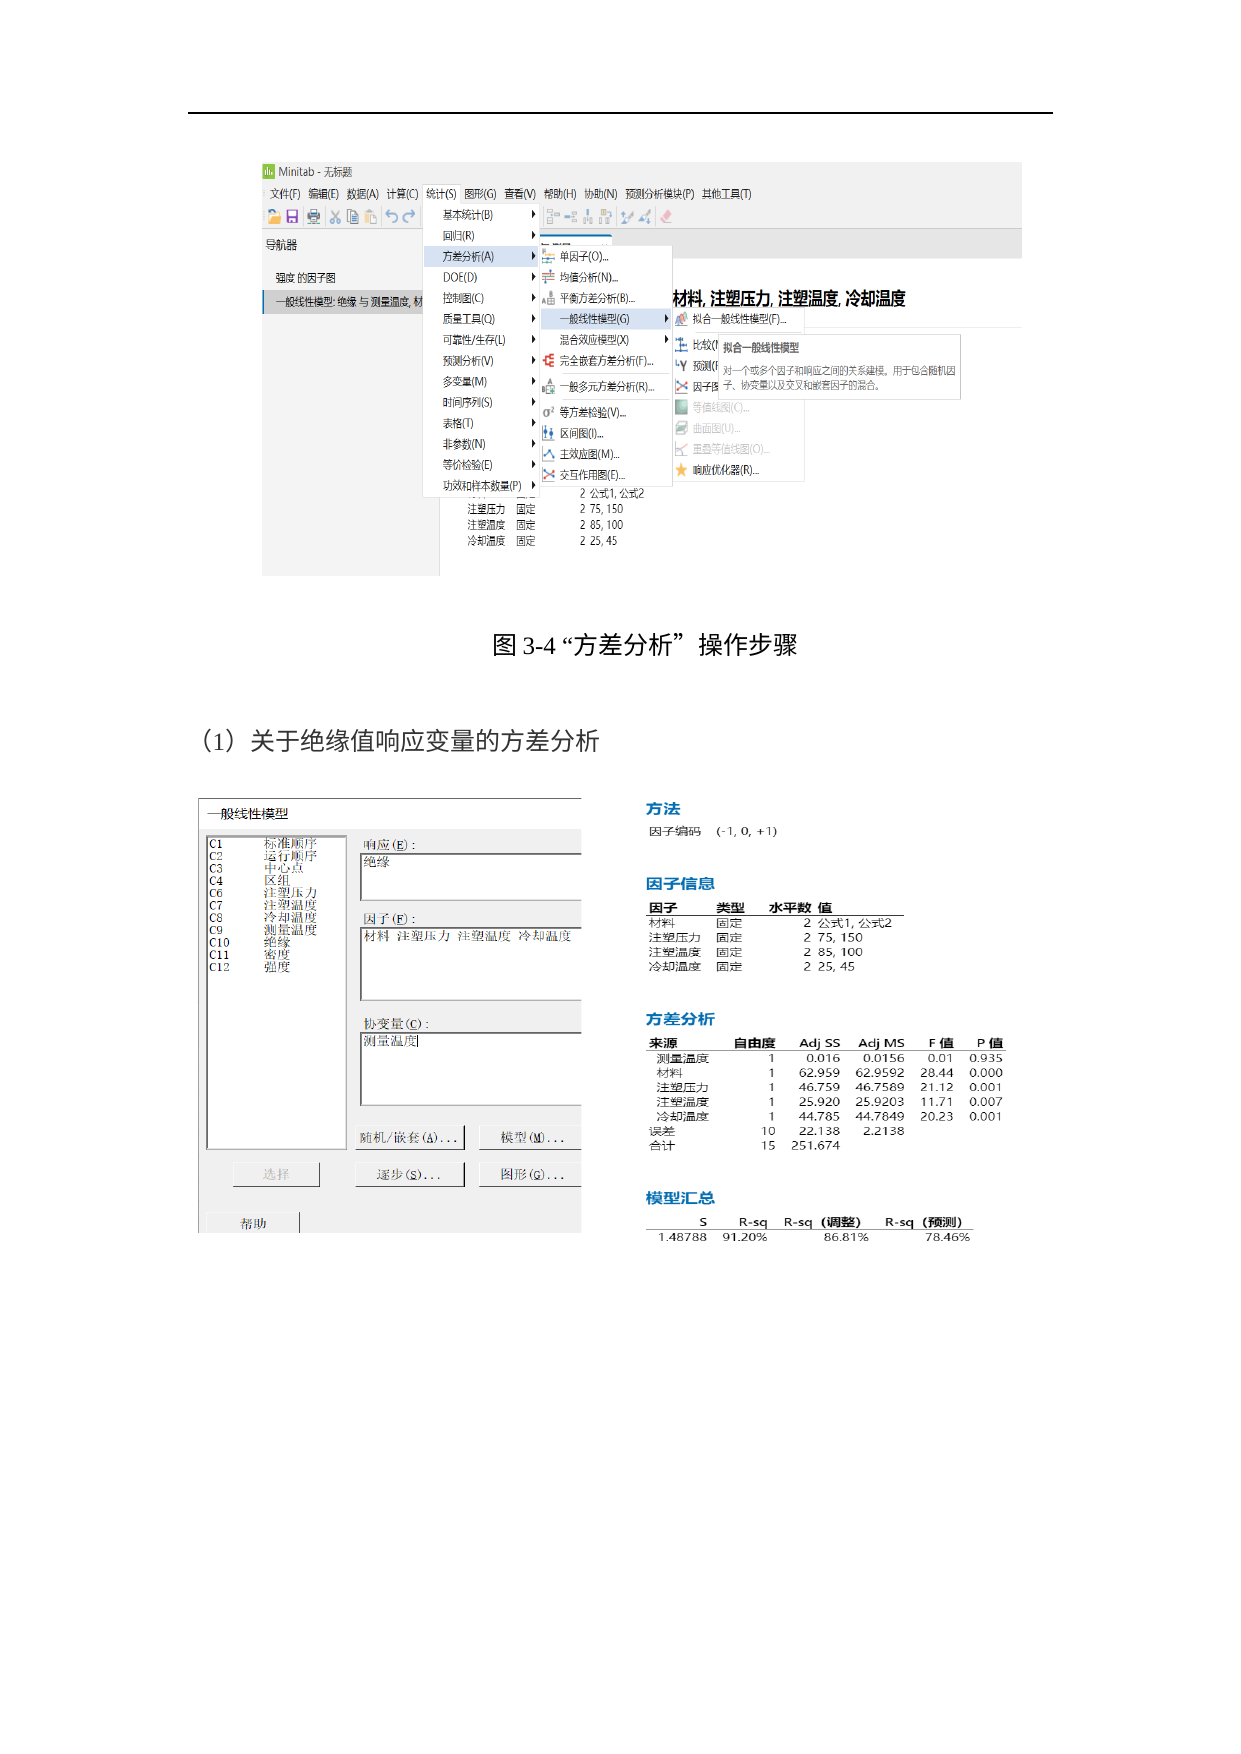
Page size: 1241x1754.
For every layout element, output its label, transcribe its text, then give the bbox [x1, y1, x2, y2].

picture [262, 162, 1022, 576]
picture [632, 798, 1015, 1242]
picture [198, 798, 582, 1233]
text 图3-4 “方差分析”操作步骤 [187, 611, 1053, 676]
text （1）关于绝缘值响应变量的方差分析 [187, 707, 1053, 772]
table_header [187, 798, 622, 1280]
table_header [622, 798, 1078, 1280]
